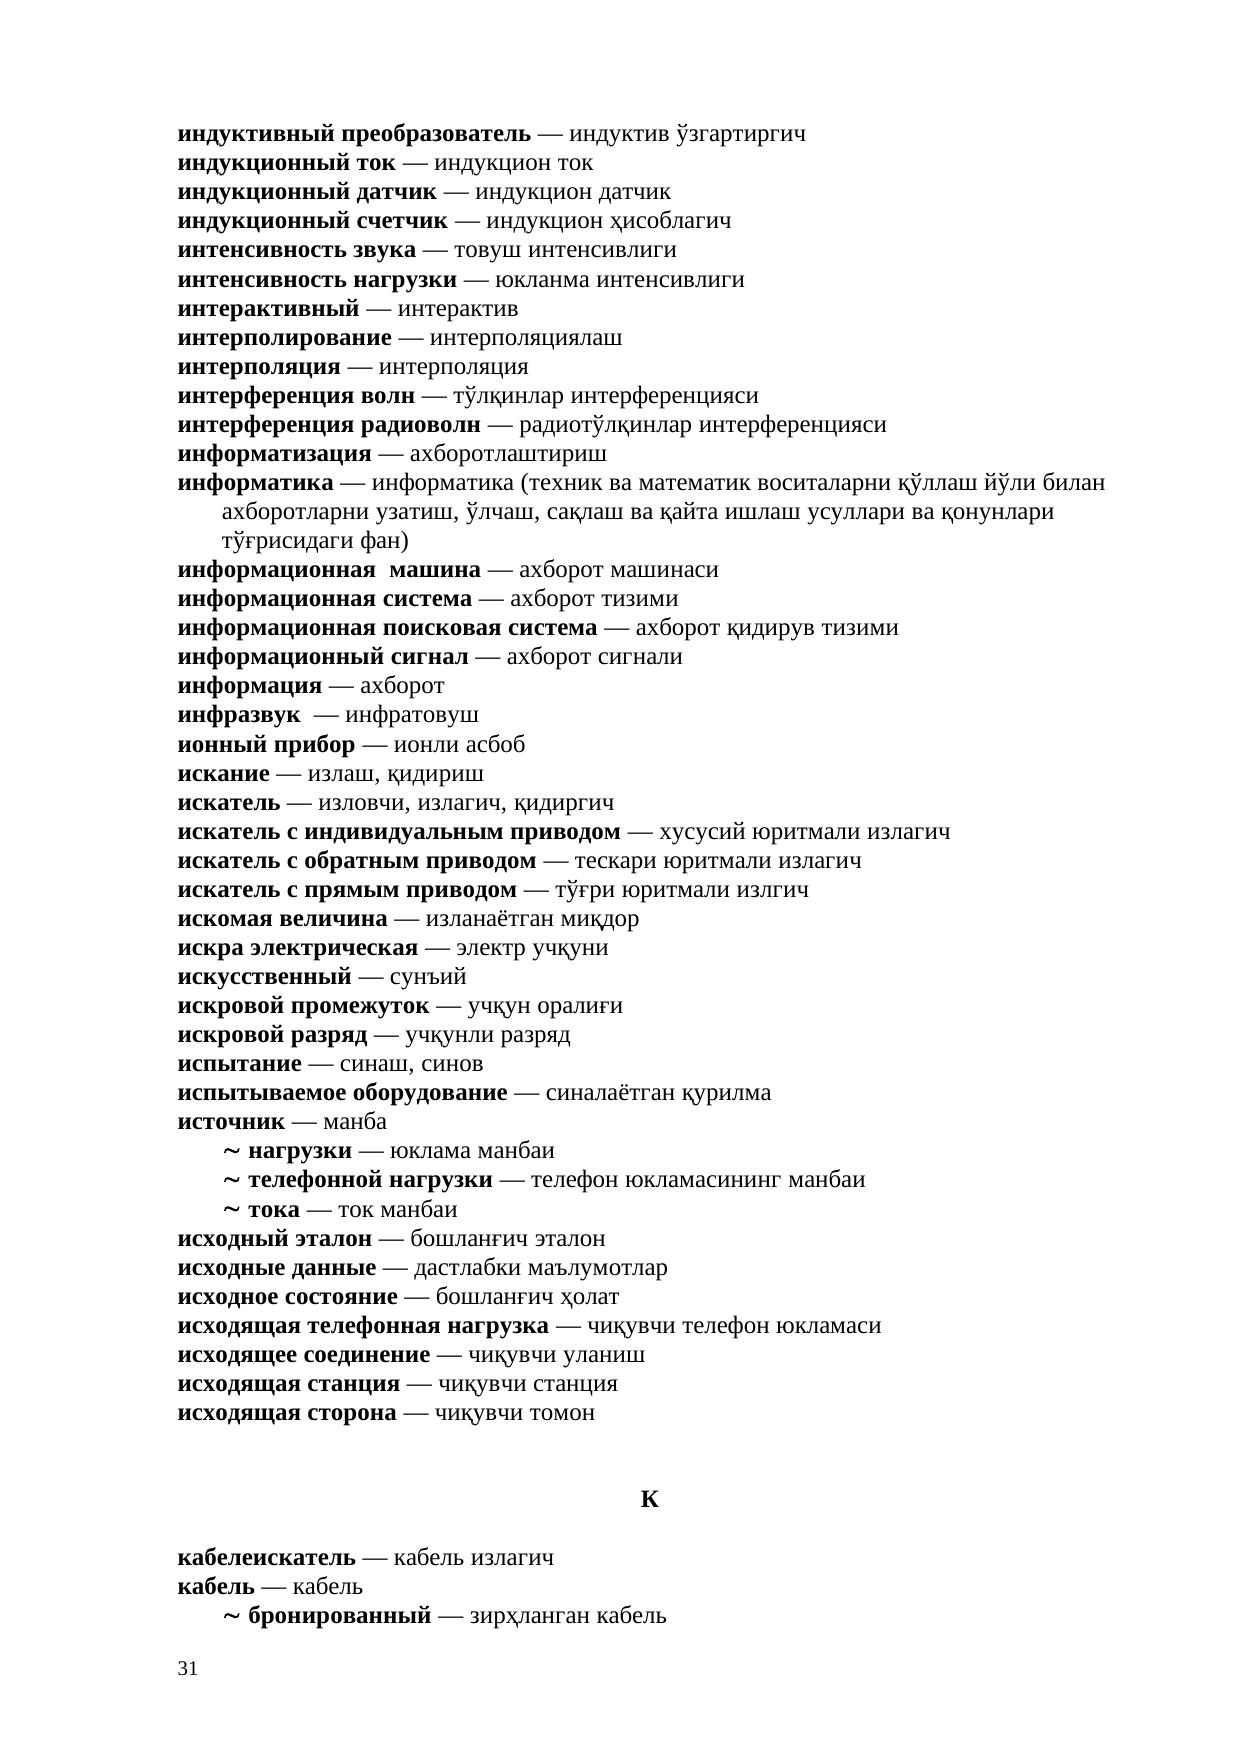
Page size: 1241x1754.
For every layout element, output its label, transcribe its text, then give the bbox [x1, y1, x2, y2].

text информационная система — ахборот тизими [177, 583, 1122, 612]
text искатель — изловчи, излагич, қидиргич [177, 787, 1122, 816]
text искомая величина — изланаётган миқдор [177, 903, 1122, 932]
text индукционный ток — индукцион ток [177, 147, 1122, 176]
text искровой разряд — учқунли разряд [177, 1019, 1122, 1048]
text интерполяция — интерполяция [177, 351, 1122, 380]
text искатель с обратным приводом — тескари юритмали излагич [177, 845, 1122, 874]
text интенсивность звука — товуш интенсивлиги [177, 234, 1122, 263]
text нагрузки — юклама манбаи [177, 1135, 1122, 1164]
text информационная поисковая система — ахборот қидирув тизими [177, 612, 1122, 641]
text исходящая сторона — чиқувчи томон [177, 1397, 1122, 1426]
text интенсивность нагрузки — юкланма интенсивлиги [177, 263, 1122, 292]
text источник — манба [177, 1106, 1122, 1135]
text тока — ток манбаи [177, 1193, 1122, 1222]
text испытание — синаш, синов [177, 1048, 1122, 1077]
text искра электрическая — электр учқуни [177, 932, 1122, 961]
text искание — излаш, қидириш [177, 757, 1122, 787]
text интерактивный — интерактив [177, 292, 1122, 322]
text кабелеискатель — кабель излагич [177, 1542, 1122, 1571]
text телефонной нагрузки — телефон юкламасининг манбаи [177, 1164, 1122, 1193]
text информатика — информатика (техник ва математик воситаларни қўллаш йўли билан ахборотларни узатиш, ўлчаш, сақлаш ва қайта ишлаш усуллари ва қонунлари тўғрисидаги фан) [177, 467, 1122, 554]
text ионный прибор — ионли асбоб [177, 728, 1122, 757]
text искусственный — сунъий [177, 961, 1122, 990]
text исходящая телефонная нагрузка — чиқувчи телефон юкламаси [177, 1310, 1122, 1339]
text информация — ахборот [177, 670, 1122, 699]
text инфразвук — инфратовуш [177, 699, 1122, 728]
text искровой промежуток — учқун оралиғи [177, 990, 1122, 1019]
text исходящая станция — чиқувчи станция [177, 1368, 1122, 1397]
text интерференция волн — тўлқинлар интерференцияси [177, 380, 1122, 409]
text информационная машина — ахборот машинаси [177, 554, 1122, 583]
text индукционный датчик — индукцион датчик [177, 176, 1122, 205]
text искатель с прямым приводом — тўғри юритмали излгич [177, 874, 1122, 903]
text интерполирование — интерполяциялаш [177, 322, 1122, 351]
text искатель с индивидуальным приводом — хусусий юритмали излагич [177, 816, 1122, 845]
subtitle К [177, 1484, 1122, 1513]
text исходный эталон — бошланғич эталон [177, 1222, 1122, 1252]
text кабель — кабель [177, 1571, 1122, 1600]
text бронированный — зирҳланган кабель [177, 1600, 1122, 1629]
text информатизация — ахборотлаштириш [177, 438, 1122, 467]
text интерференция радиоволн — радиотўлқинлар интерференцияси [177, 409, 1122, 438]
text информационный сигнал — ахборот сигнали [177, 641, 1122, 670]
text исходящее соединение — чиқувчи уланиш [177, 1339, 1122, 1368]
text индукционный счетчик — индукцион ҳисоблагич [177, 205, 1122, 234]
text исходные данные — дастлабки маълумотлар [177, 1252, 1122, 1281]
text индуктивный преобразователь — индуктив ўзгартиргич [177, 118, 1122, 147]
subtitle испытываемое оборудование — синалаётган қурилма [177, 1077, 1122, 1106]
text исходное состояние — бошланғич ҳолат [177, 1281, 1122, 1310]
